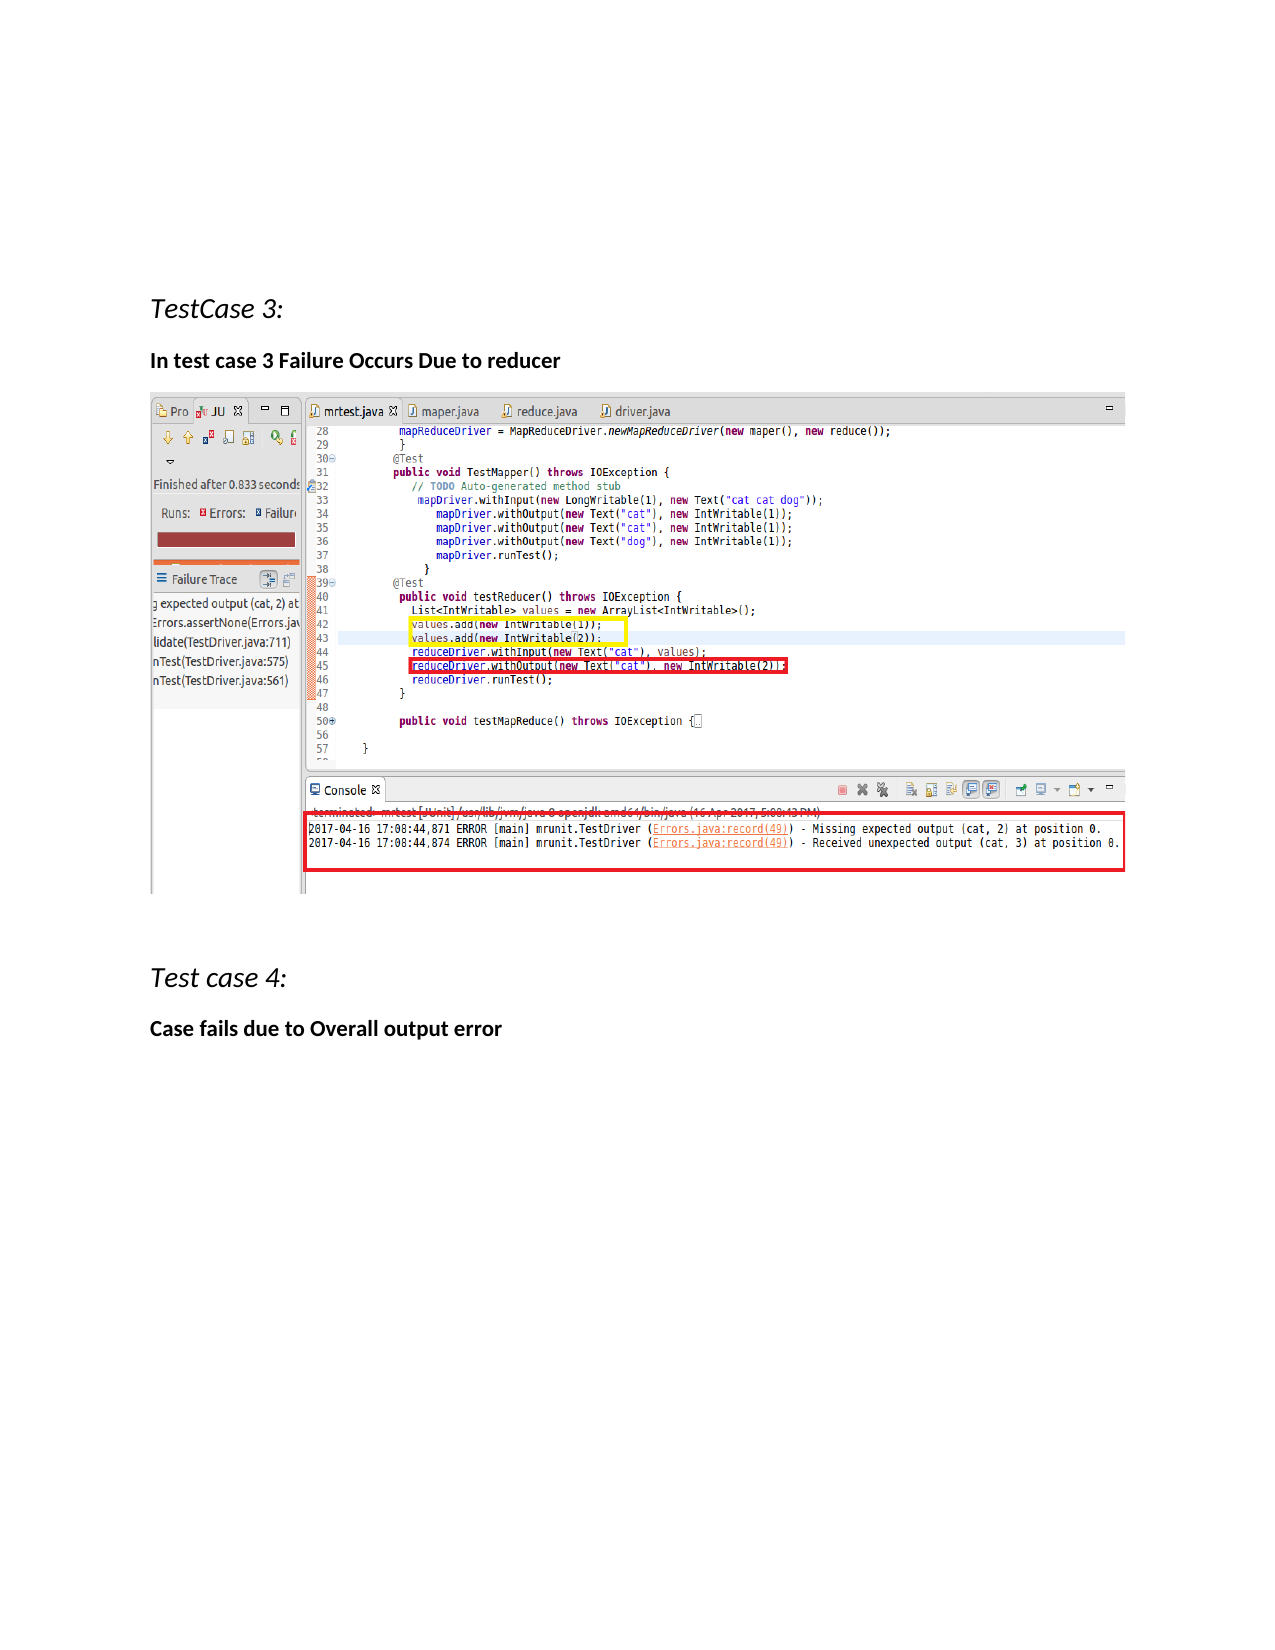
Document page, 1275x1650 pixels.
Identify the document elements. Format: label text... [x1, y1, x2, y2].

text In test case 3 Failure Occurs Due to reducer [150, 346, 1125, 374]
picture [150, 392, 1125, 894]
text TestCase 3: [150, 291, 1125, 326]
text Test case 4: [150, 959, 1125, 994]
text Case fails due to Overall output error [150, 1014, 1125, 1042]
